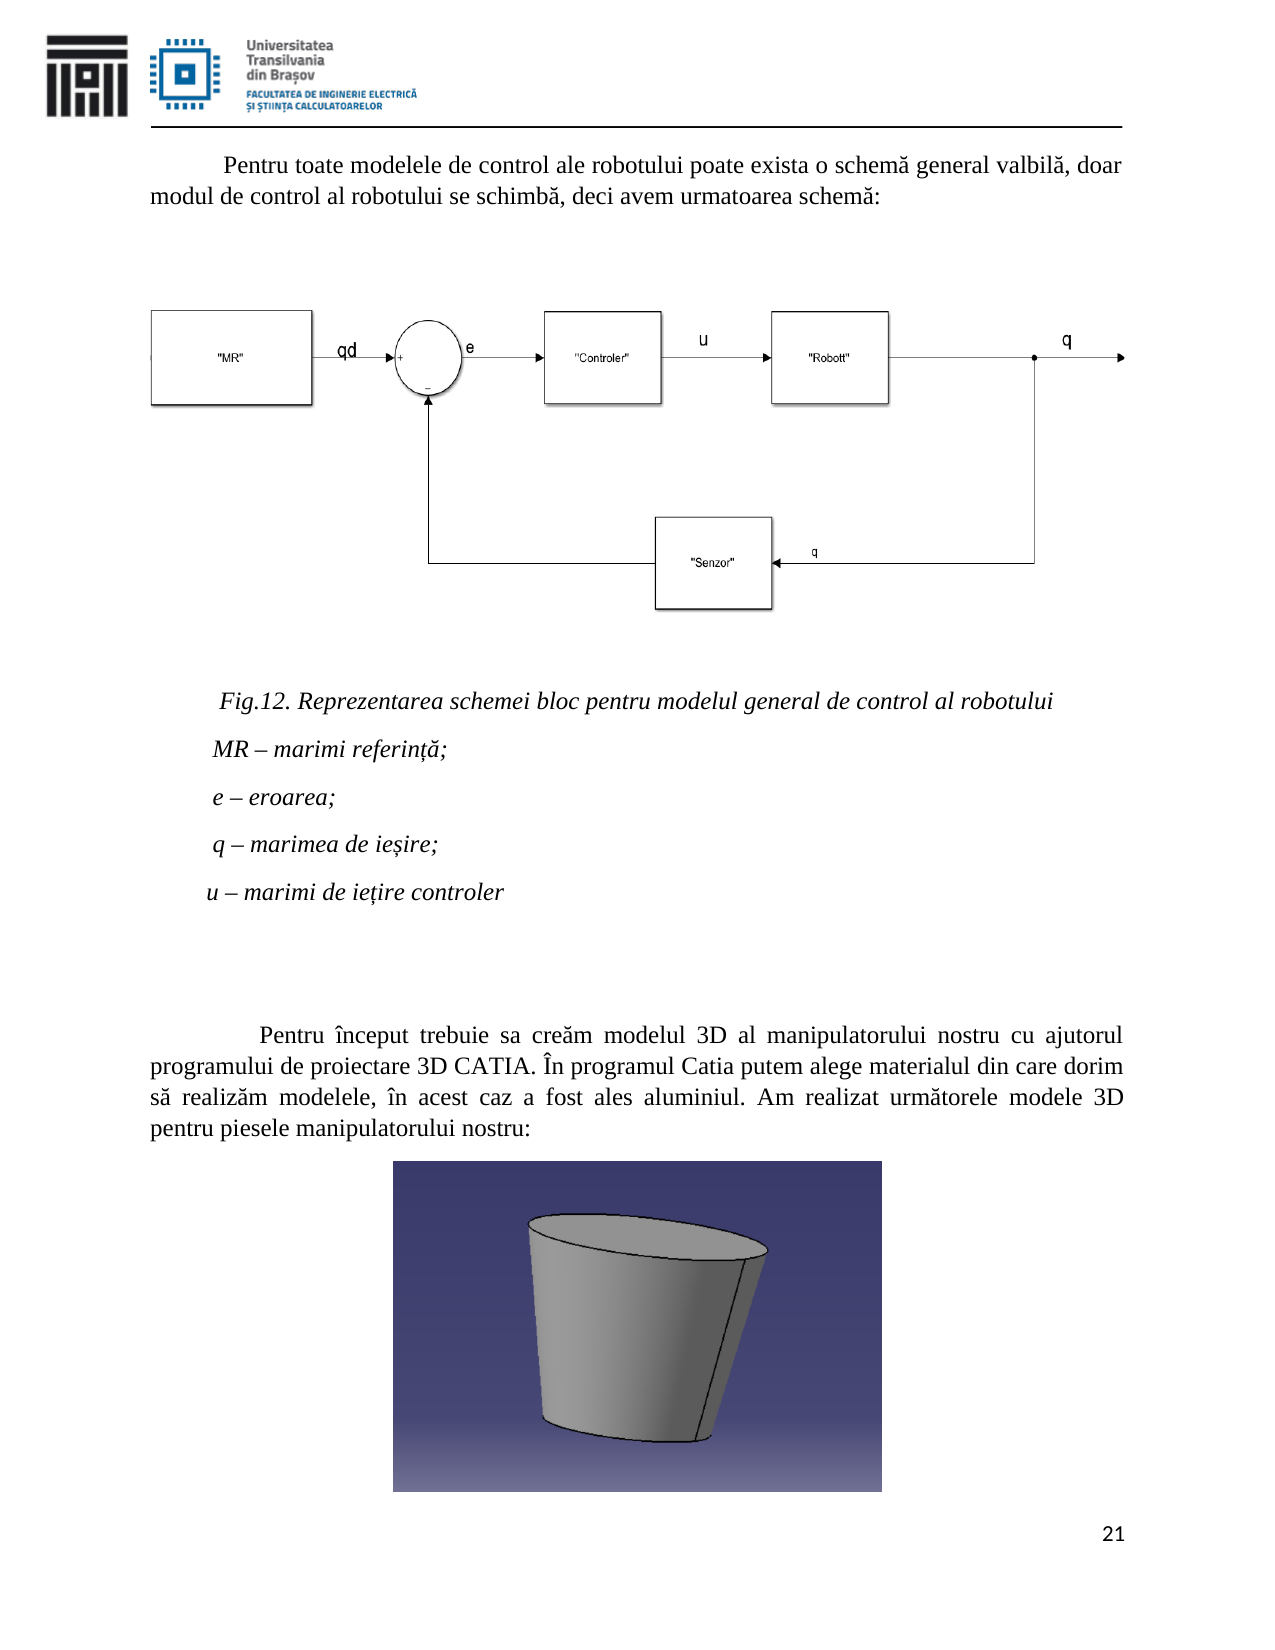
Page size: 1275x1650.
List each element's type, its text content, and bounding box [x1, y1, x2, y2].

picture [41, 31, 133, 122]
text Pentru toate modelele de control ale robotului poate exista o schemă general valbilă, doar modul de control al robotului se schimbă, deci avem urmatoarea schemă: [150, 150, 1125, 210]
text Pentru început trebuie sa creăm modelul 3D al manipulatorului nostru cu ajutorul programului de proiectare 3D CATIA. În programul Catia putem alege materialul din care dorim să realizăm modelele, în acest caz a fost ales aluminiul. Am realizat următorele modele 3D pentru piesele manipulatorului nostru: [150, 1020, 1125, 1142]
text u – marimi de iețire controler [150, 877, 1125, 906]
picture [150, 228, 1125, 666]
picture [393, 1161, 882, 1492]
text e – eroarea; [150, 782, 1125, 811]
text MR – marimi referință; [150, 734, 1125, 763]
text Fig.12. Reprezentarea schemei bloc pentru modelul general de control al robotului [150, 686, 1125, 715]
text q – marimea de ieșire; [150, 829, 1125, 858]
picture [151, 117, 1122, 134]
picture [150, 39, 417, 113]
